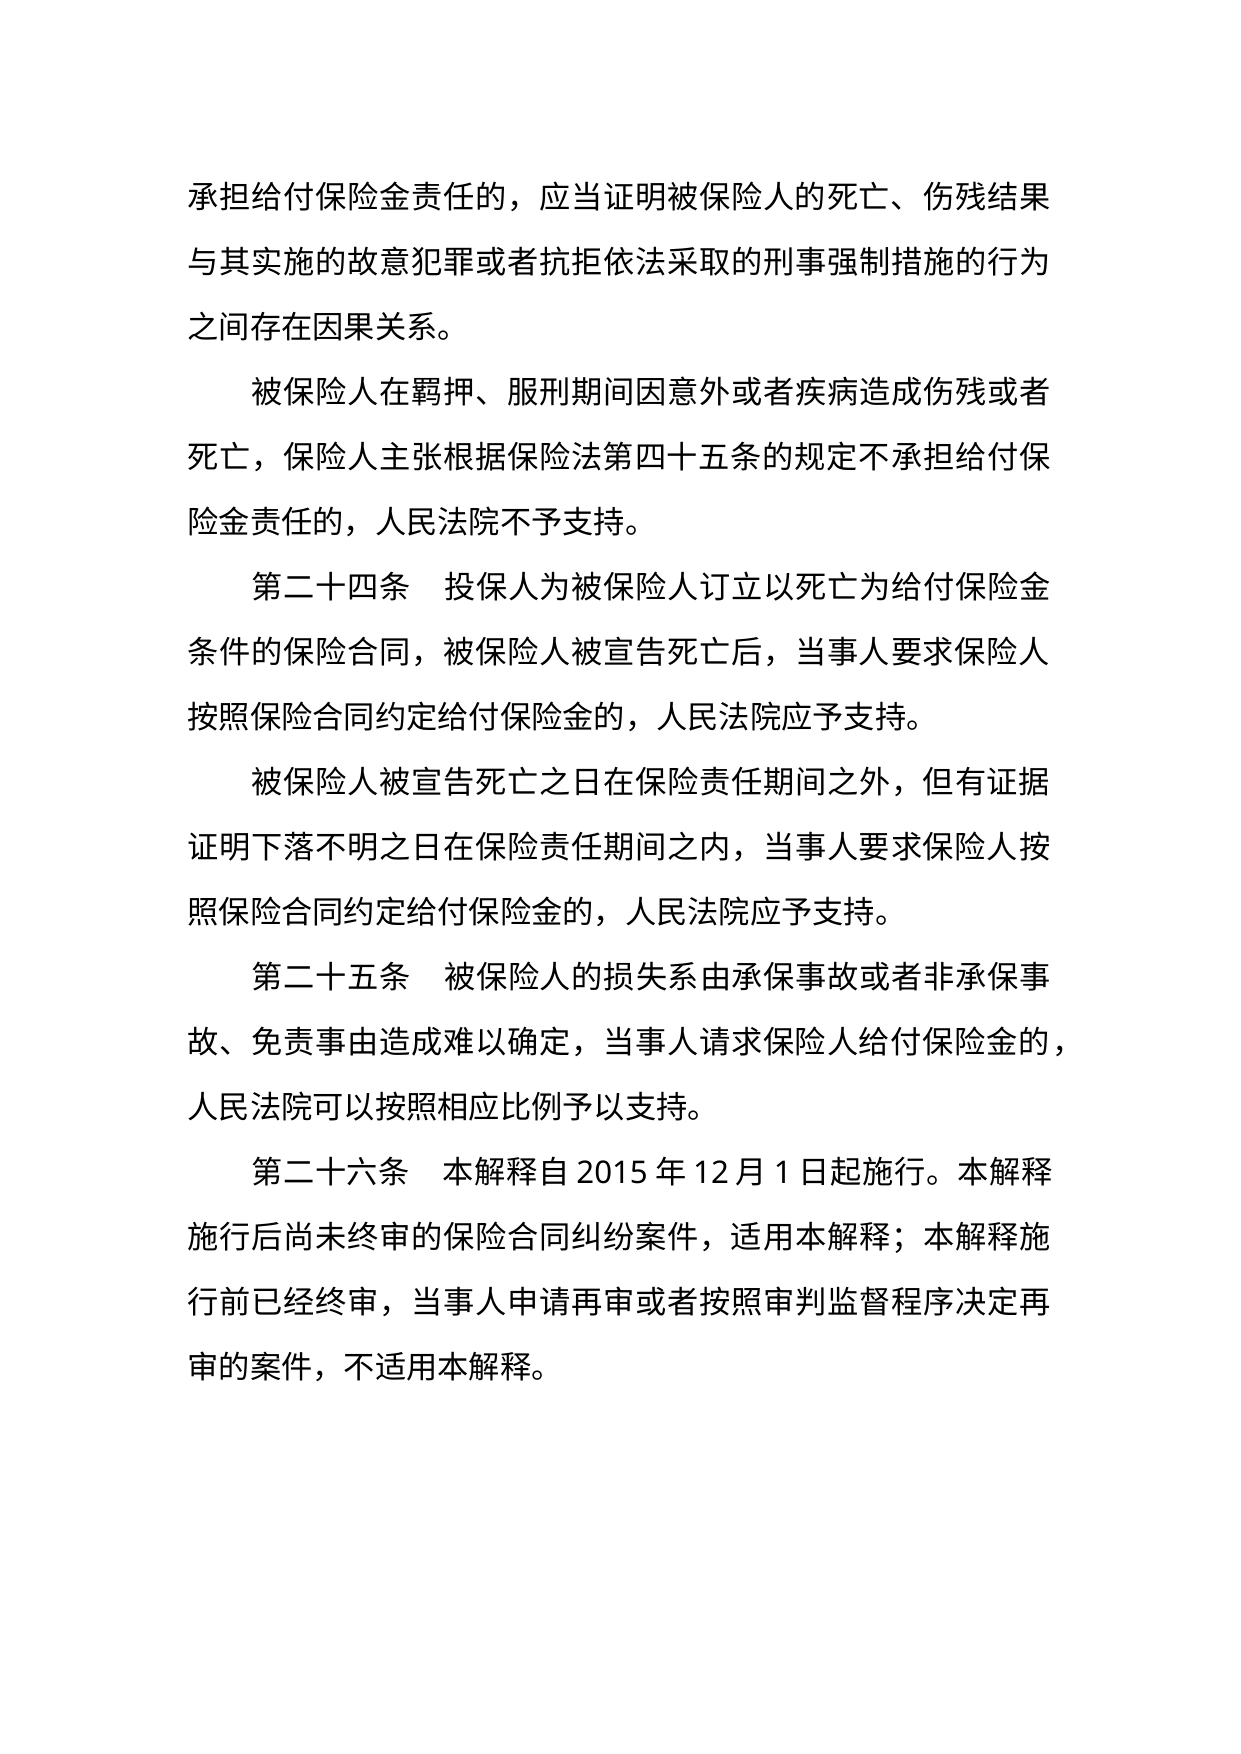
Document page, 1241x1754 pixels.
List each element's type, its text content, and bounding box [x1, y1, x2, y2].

text 第二十五条 被保险人的损失系由承保事故或者非承保事故、免责事由造成难以确定，当事人请求保险人给付保险金的，人民法院可以按照相应比例予以支持。 [187, 942, 1053, 1137]
text 第二十四条 投保人为被保险人订立以死亡为给付保险金条件的保险合同，被保险人被宣告死亡后，当事人要求保险人按照保险合同约定给付保险金的，人民法院应予支持。 [187, 552, 1053, 747]
text 被保险人在羁押、服刑期间因意外或者疾病造成伤残或者死亡，保险人主张根据保险法第四十五条的规定不承担给付保险金责任的，人民法院不予支持。 [187, 357, 1053, 552]
text 第二十六条 本解释自2015年12月1日起施行。本解释施行后尚未终审的保险合同纠纷案件，适用本解释；本解释施行前已经终审，当事人申请再审或者按照审判监督程序决定再审的案件，不适用本解释。 [187, 1137, 1053, 1397]
text 被保险人被宣告死亡之日在保险责任期间之外，但有证据证明下落不明之日在保险责任期间之内，当事人要求保险人按照保险合同约定给付保险金的，人民法院应予支持。 [187, 747, 1053, 942]
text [187, 162, 1053, 357]
